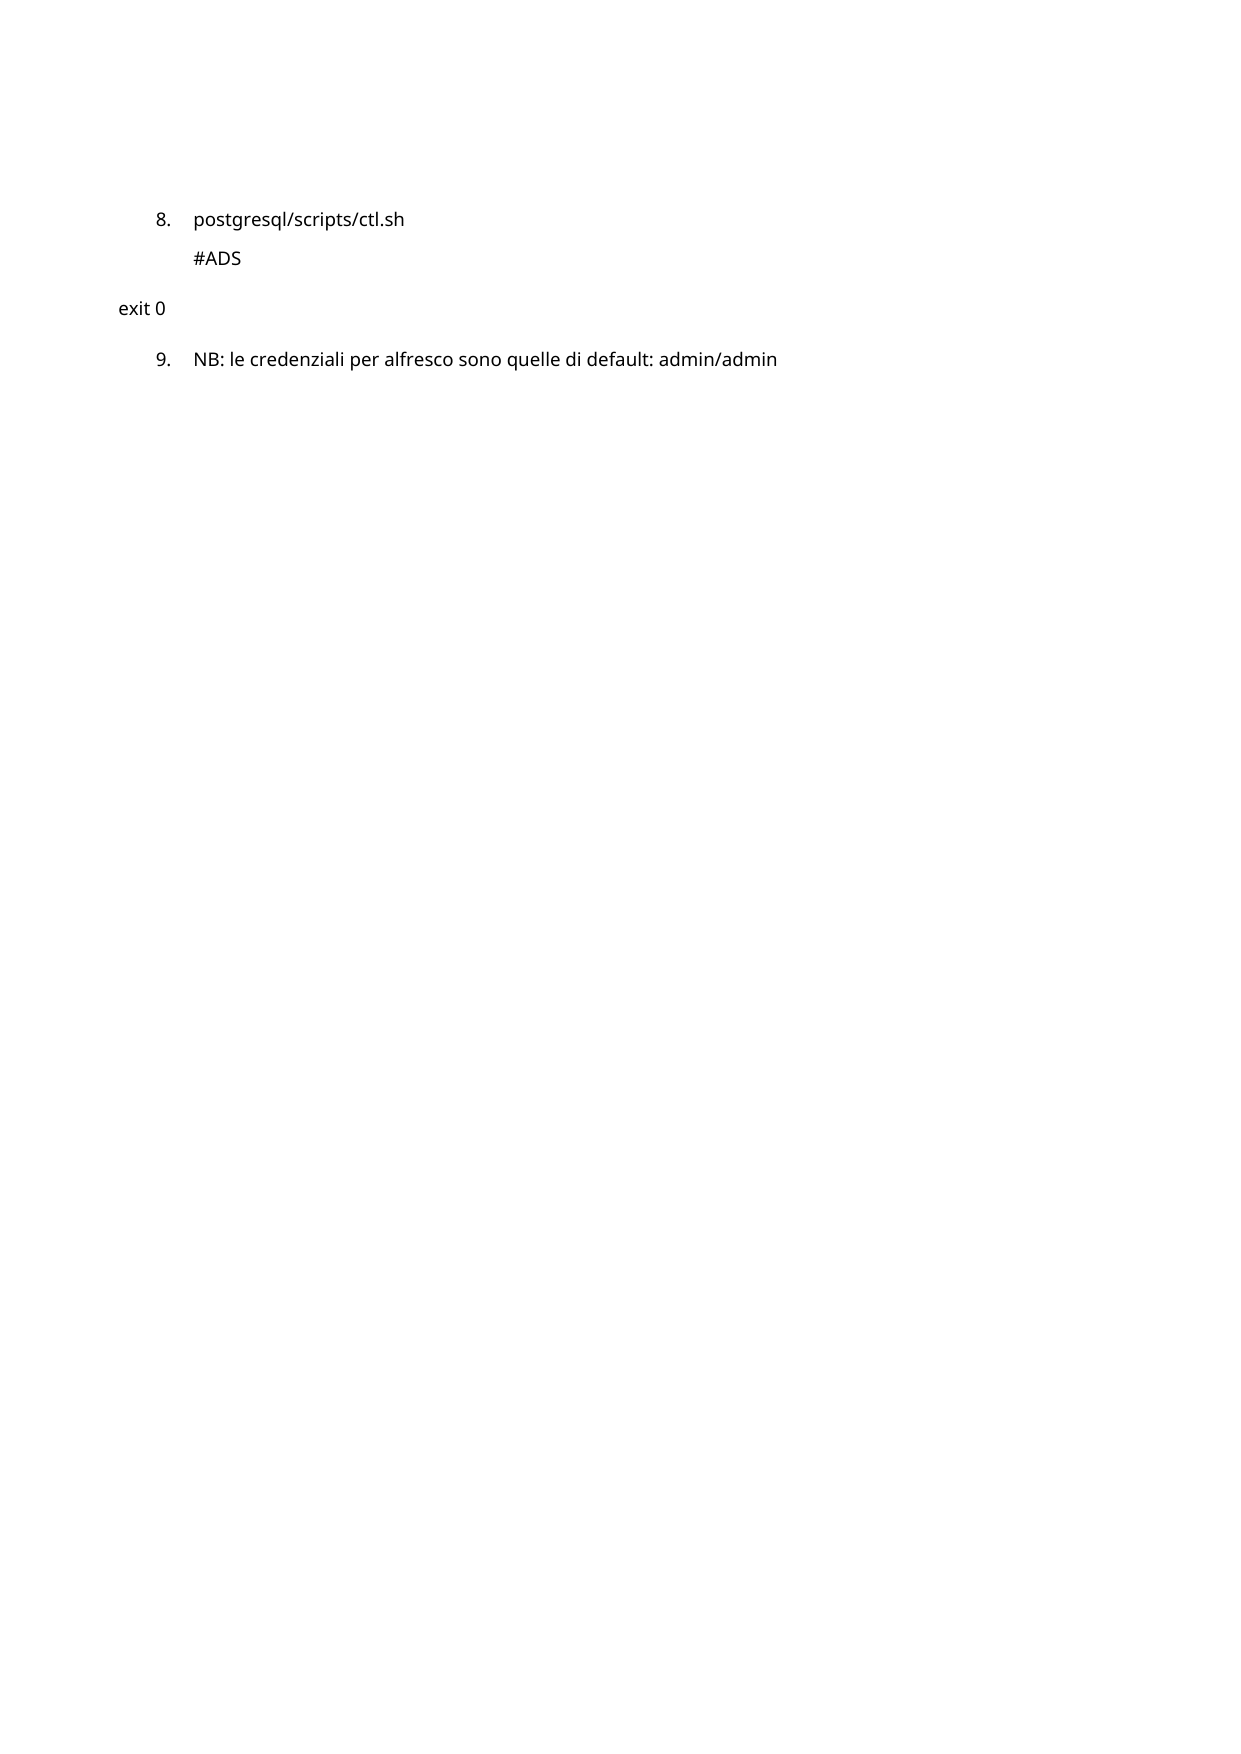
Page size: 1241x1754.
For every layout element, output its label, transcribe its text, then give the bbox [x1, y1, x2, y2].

list postgresql/scripts/ctl.sh #ADS [156, 207, 1122, 271]
text exit 0 [118, 296, 1122, 321]
list NB: le credenziali per alfresco sono quelle di default: admin/admin [156, 346, 1122, 372]
